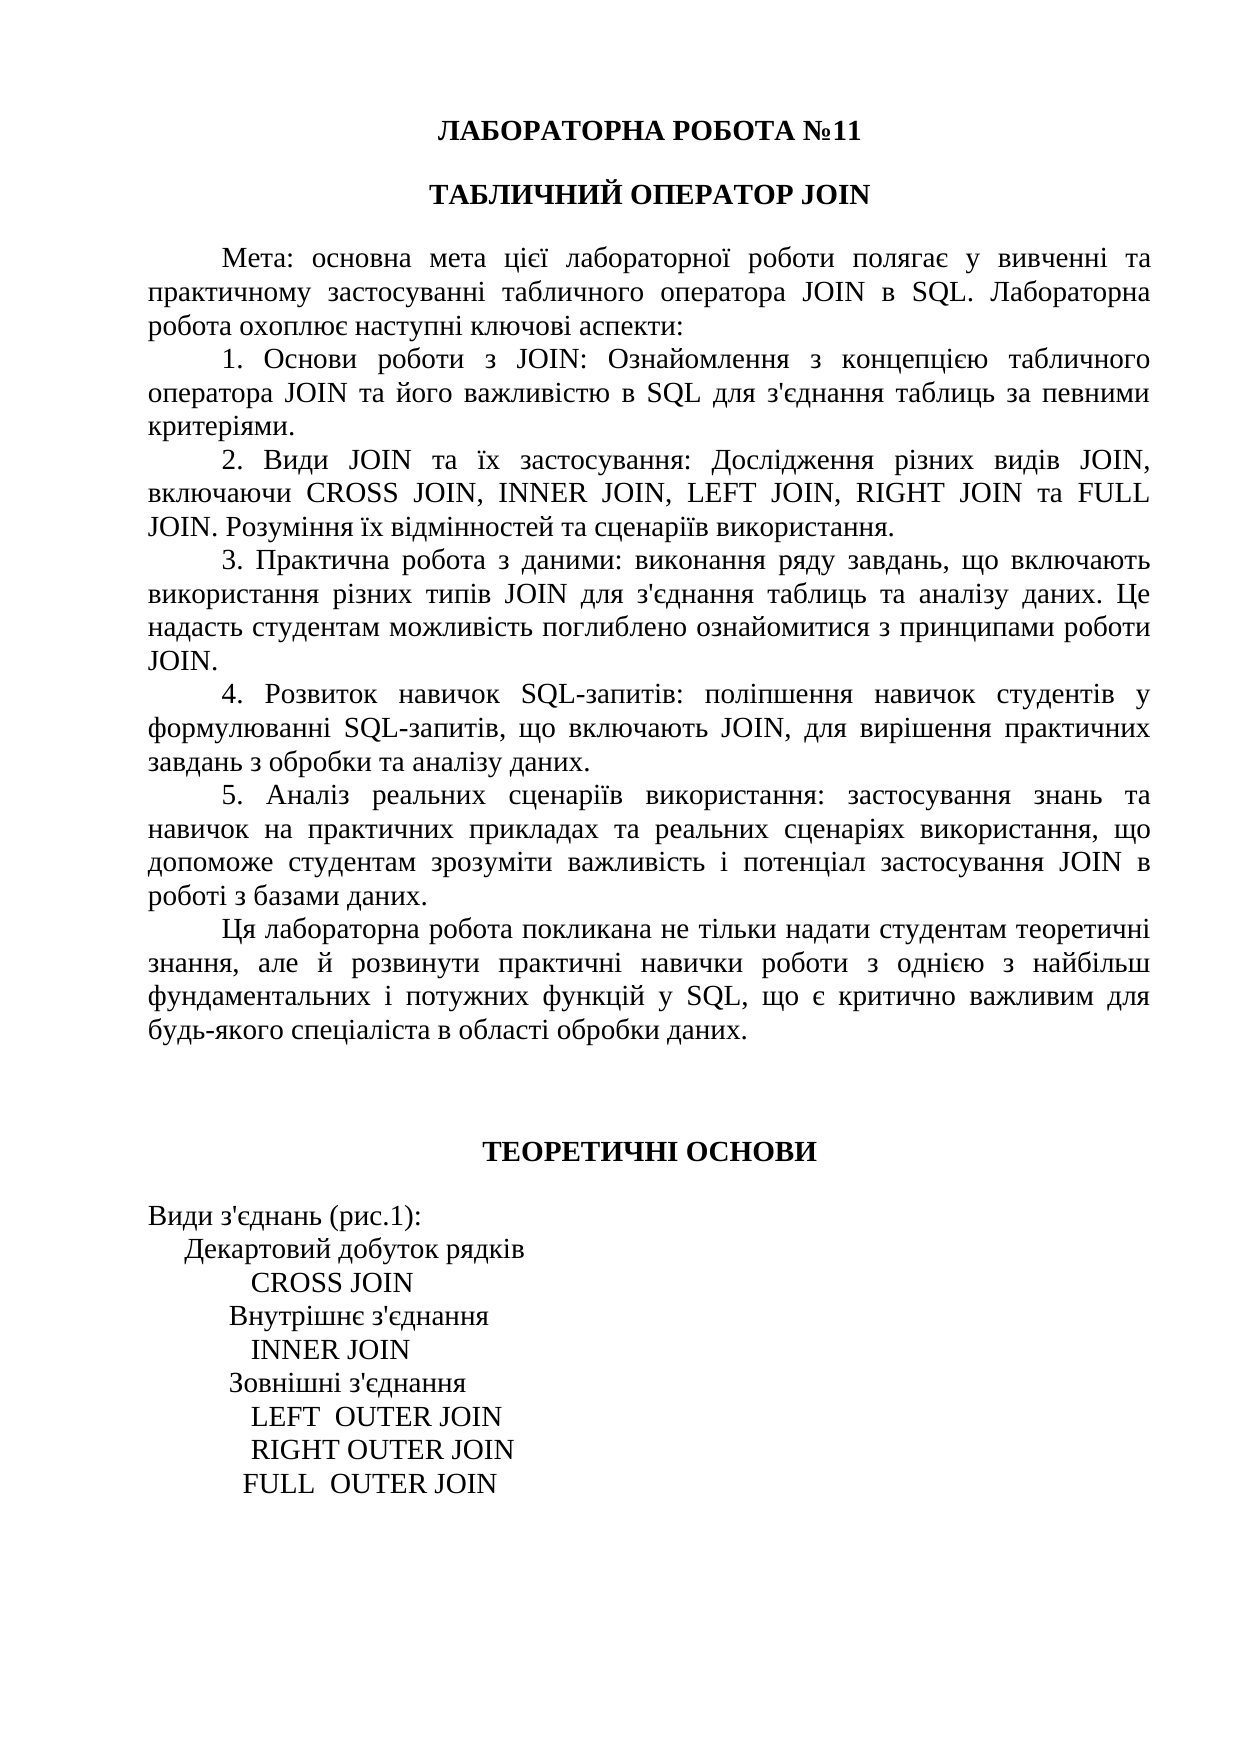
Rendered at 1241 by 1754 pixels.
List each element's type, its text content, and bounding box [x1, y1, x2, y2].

text INNER JOIN [148, 1332, 1152, 1365]
text Внутрішнє з'єднання [148, 1298, 1152, 1332]
text CROSS JOIN [148, 1265, 1152, 1298]
text Мета: основна мета цієї лабораторної роботи полягає у вивченні та практичному застосуванні табличного оператора JOIN в SQL. Лабораторна робота охоплює наступні ключові аспекти: [148, 241, 1152, 341]
text 2. Види JOIN та їх застосування: Дослідження різних видів JOIN, включаючи CROSS JOIN, INNER JOIN, LEFT JOIN, RIGHT JOIN та FULL JOIN. Розуміння їх відмінностей та сценаріїв використання. [148, 442, 1152, 542]
text ЛАБОРАТОРНА РОБОТА №11 [148, 113, 1152, 147]
text Зовнішні з'єднання [148, 1365, 1152, 1399]
text 3. Практична робота з даними: виконання ряду завдань, що включають використання різних типів JOIN для з'єднання таблиць та аналізу даних. Це надасть студентам можливість поглиблено ознайомитися з принципами роботи JOIN. [148, 542, 1152, 677]
text Ця лабораторна робота покликана не тільки надати студентам теоретичні знання, але й розвинути практичні навички роботи з однією з найбільш фундаментальних і потужних функцій у SQL, що є критично важливим для будь-якого спеціаліста в області обробки даних. [148, 911, 1152, 1046]
text LEFT OUTER JOIN [148, 1399, 1152, 1432]
text Декартовий добуток рядків [148, 1231, 1152, 1265]
text ТАБЛИЧНИЙ ОПЕРАТОР JOIN [148, 177, 1152, 211]
text RIGHT OUTER JOIN [148, 1432, 1152, 1466]
text 1. Основи роботи з JOIN: Ознайомлення з концепцією табличного оператора JOIN та його важливістю в SQL для з'єднання таблиць за певними критеріями. [148, 341, 1152, 442]
text Види з'єднань (рис.1): [148, 1198, 1152, 1231]
text 4. Розвиток навичок SQL-запитів: поліпшення навичок студентів у формулюванні SQL-запитів, що включають JOIN, для вирішення практичних завдань з обробки та аналізу даних. [148, 677, 1152, 777]
text ТЕОРЕТИЧНІ ОСНОВИ [148, 1134, 1152, 1168]
text FULL OUTER JOIN [148, 1466, 1152, 1499]
text 5. Аналіз реальних сценаріїв використання: застосування знань та навичок на практичних прикладах та реальних сценаріях використання, що допоможе студентам зрозуміти важливість і потенціал застосування JOIN в роботі з базами даних. [148, 777, 1152, 911]
